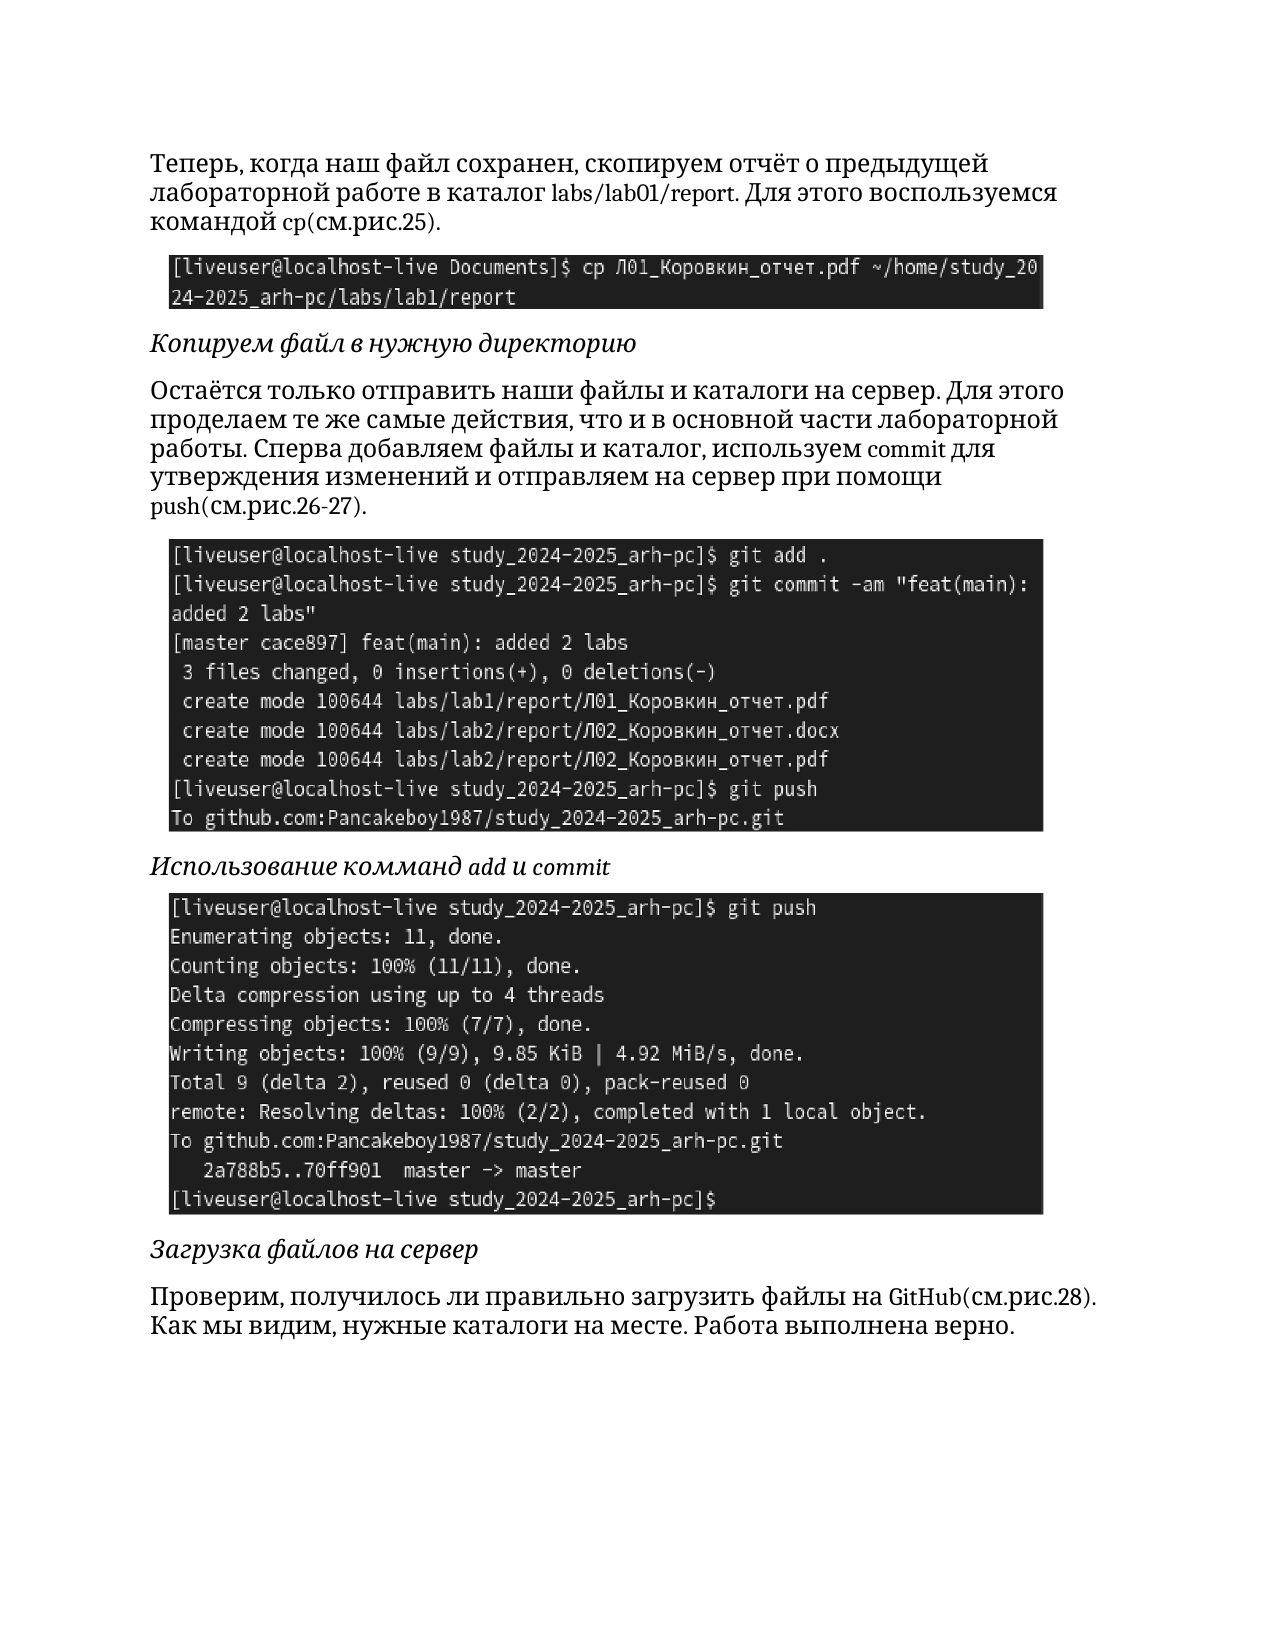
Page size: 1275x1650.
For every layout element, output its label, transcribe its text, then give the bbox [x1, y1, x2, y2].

text Теперь, когда наш файл сохранен, скопируем отчёт о предыдущей лабораторной работе в каталог labs/lab01/report. Для этого воспользуемся командой cp(см.рис.25). [150, 150, 1125, 236]
text Остаётся только отправить наши файлы и каталоги на сервер. Для этого проделаем те же самые действия, что и в основной части лабораторной работы. Сперва добавляем файлы и каталог, используем commit для утверждения изменений и отправляем на сервер при помощи push(см.рис.26-27). [150, 377, 1125, 521]
picture [168, 893, 1044, 1215]
picture [168, 255, 1044, 309]
text Загрузка файлов на сервер [150, 1236, 1125, 1264]
text Копируем файл в нужную директорию [150, 329, 1125, 358]
picture [168, 539, 1044, 832]
text Проверим, получилось ли правильно загрузить файлы на GitHub(см.рис.28). Как мы видим, нужные каталоги на месте. Работа выполнена верно. [150, 1283, 1125, 1341]
text Использование комманд add и commit [150, 853, 1125, 881]
